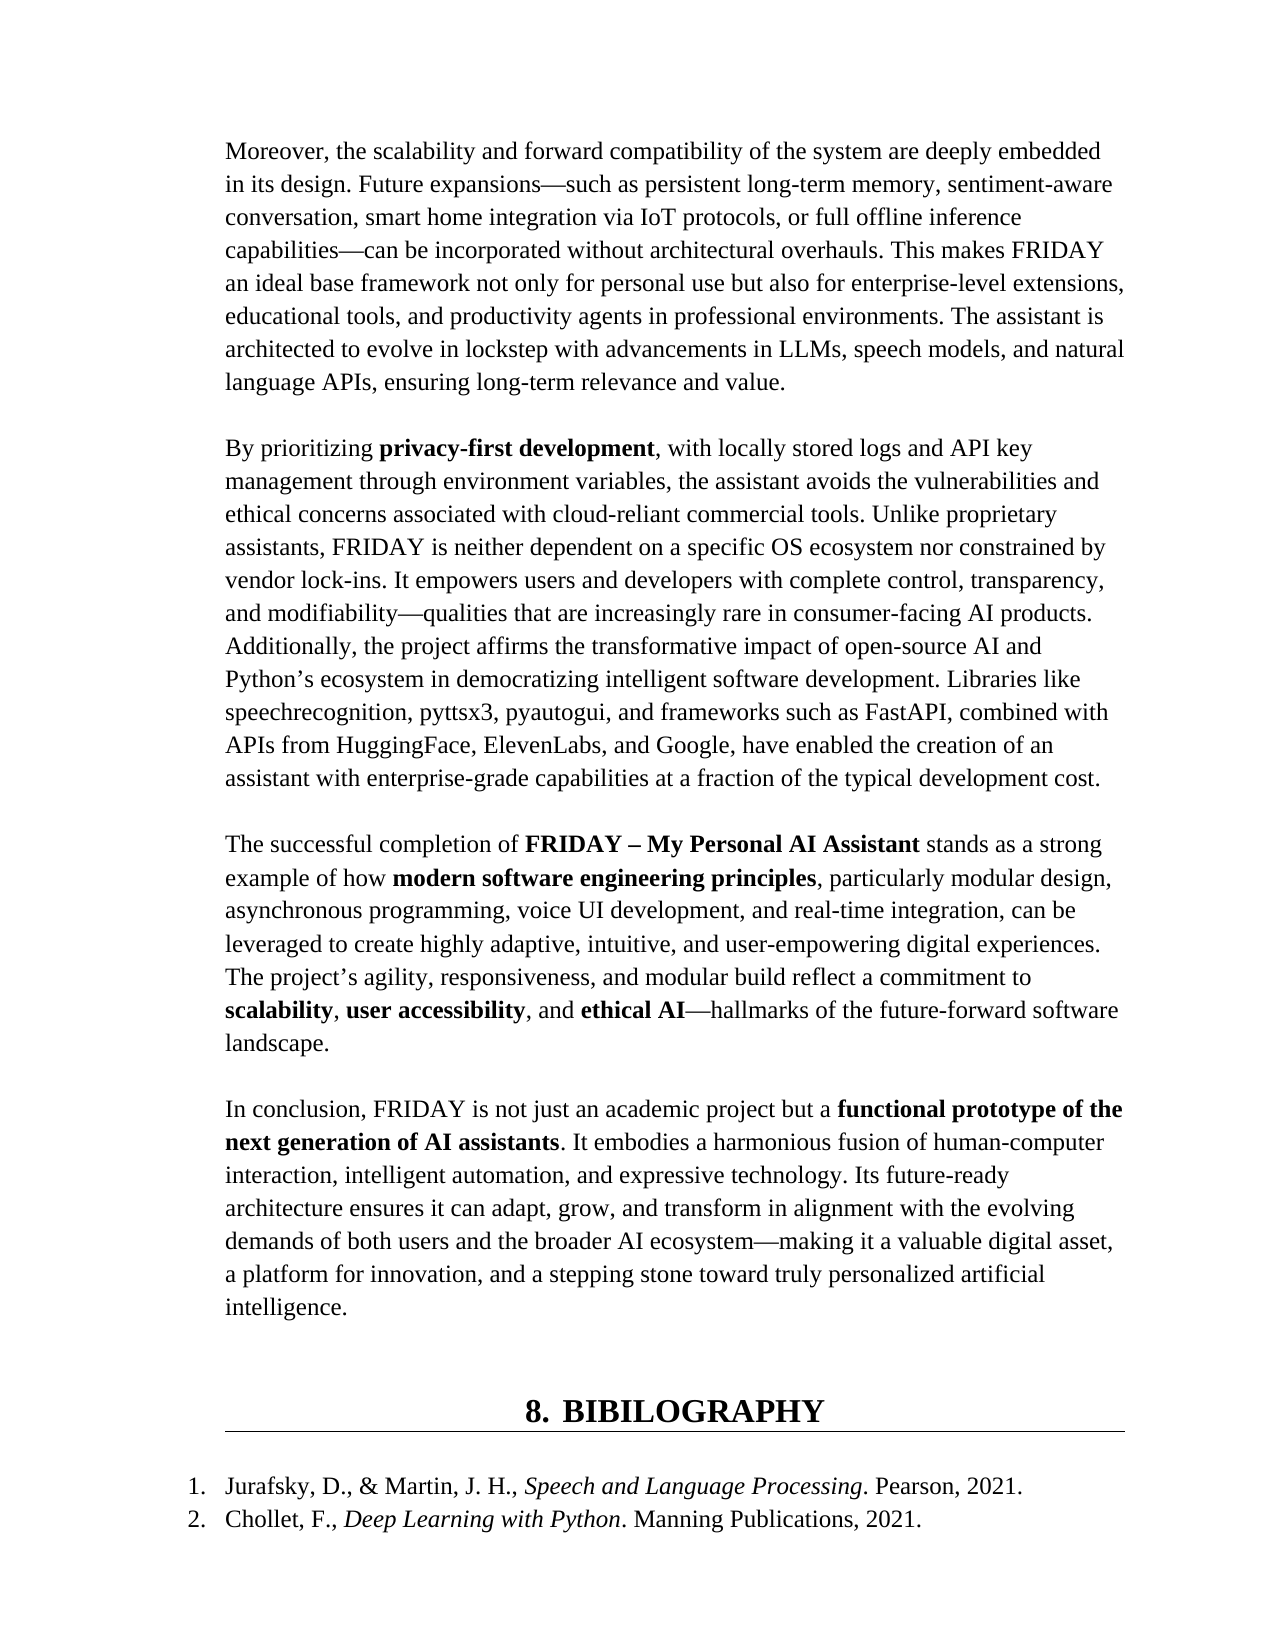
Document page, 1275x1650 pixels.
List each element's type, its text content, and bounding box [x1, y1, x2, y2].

text The successful completion of FRIDAY – My Personal AI Assistant stands as a strong example of how modern software engineering principles, particularly modular design, asynchronous programming, voice UI development, and real-time integration, can be leveraged to create highly adaptive, intuitive, and user-empowering digital experiences. The project’s agility, responsiveness, and modular build reflect a commitment to scalability, user accessibility, and ethical AI—hallmarks of the future-forward software landscape. [225, 829, 1125, 1056]
text Moreover, the scalability and forward compatibility of the system are deeply embedded in its design. Future expansions—such as persistent long-term memory, sentiment-aware conversation, smart home integration via IoT protocols, or full offline inference capabilities—can be incorporated without architectural overhauls. This makes FRIDAY an ideal base framework not only for personal use but also for enterprise-level extensions, educational tools, and productivity agents in professional environments. The assistant is architected to evolve in lockstep with advancements in LLMs, speech models, and natural language APIs, ensuring long-term relevance and value. [225, 136, 1125, 396]
text In conclusion, FRIDAY is not just an academic project but a functional prototype of the next generation of AI assistants. It embodies a harmonious fusion of human-computer interaction, intelligent automation, and expressive technology. Its future-ready architecture ensures it can adapt, grow, and transform in alignment with the evolving demands of both users and the broader AI ecosystem—making it a valuable digital asset, a platform for innovation, and a stepping stone toward truly personalized artificial intelligence. [225, 1094, 1125, 1321]
list Chollet, F., Deep Learning with Python. Manning Publications, 2021. [187, 1504, 1125, 1533]
list BIBILOGRAPHY [225, 1391, 1125, 1431]
list Jurafsky, D., & Martin, J. H., Speech and Language Processing. Pearson, 2021. [187, 1471, 1125, 1500]
text By prioritizing privacy-first development, with locally stored logs and API key management through environment variables, the assistant avoids the vulnerabilities and ethical concerns associated with cloud-reliant commercial tools. Unlike proprietary assistants, FRIDAY is neither dependent on a specific OS ecosystem nor constrained by vendor lock-ins. It empowers users and developers with complete control, transparency, and modifiability—qualities that are increasingly rare in consumer-facing AI products. [225, 433, 1125, 627]
text Additionally, the project affirms the transformative impact of open-source AI and Python’s ecosystem in democratizing intelligent software development. Libraries like speechrecognition, pyttsx3, pyautogui, and frameworks such as FastAPI, combined with APIs from HuggingFace, ElevenLabs, and Google, have enabled the creation of an assistant with enterprise-grade capabilities at a fraction of the typical development cost. [225, 631, 1125, 792]
